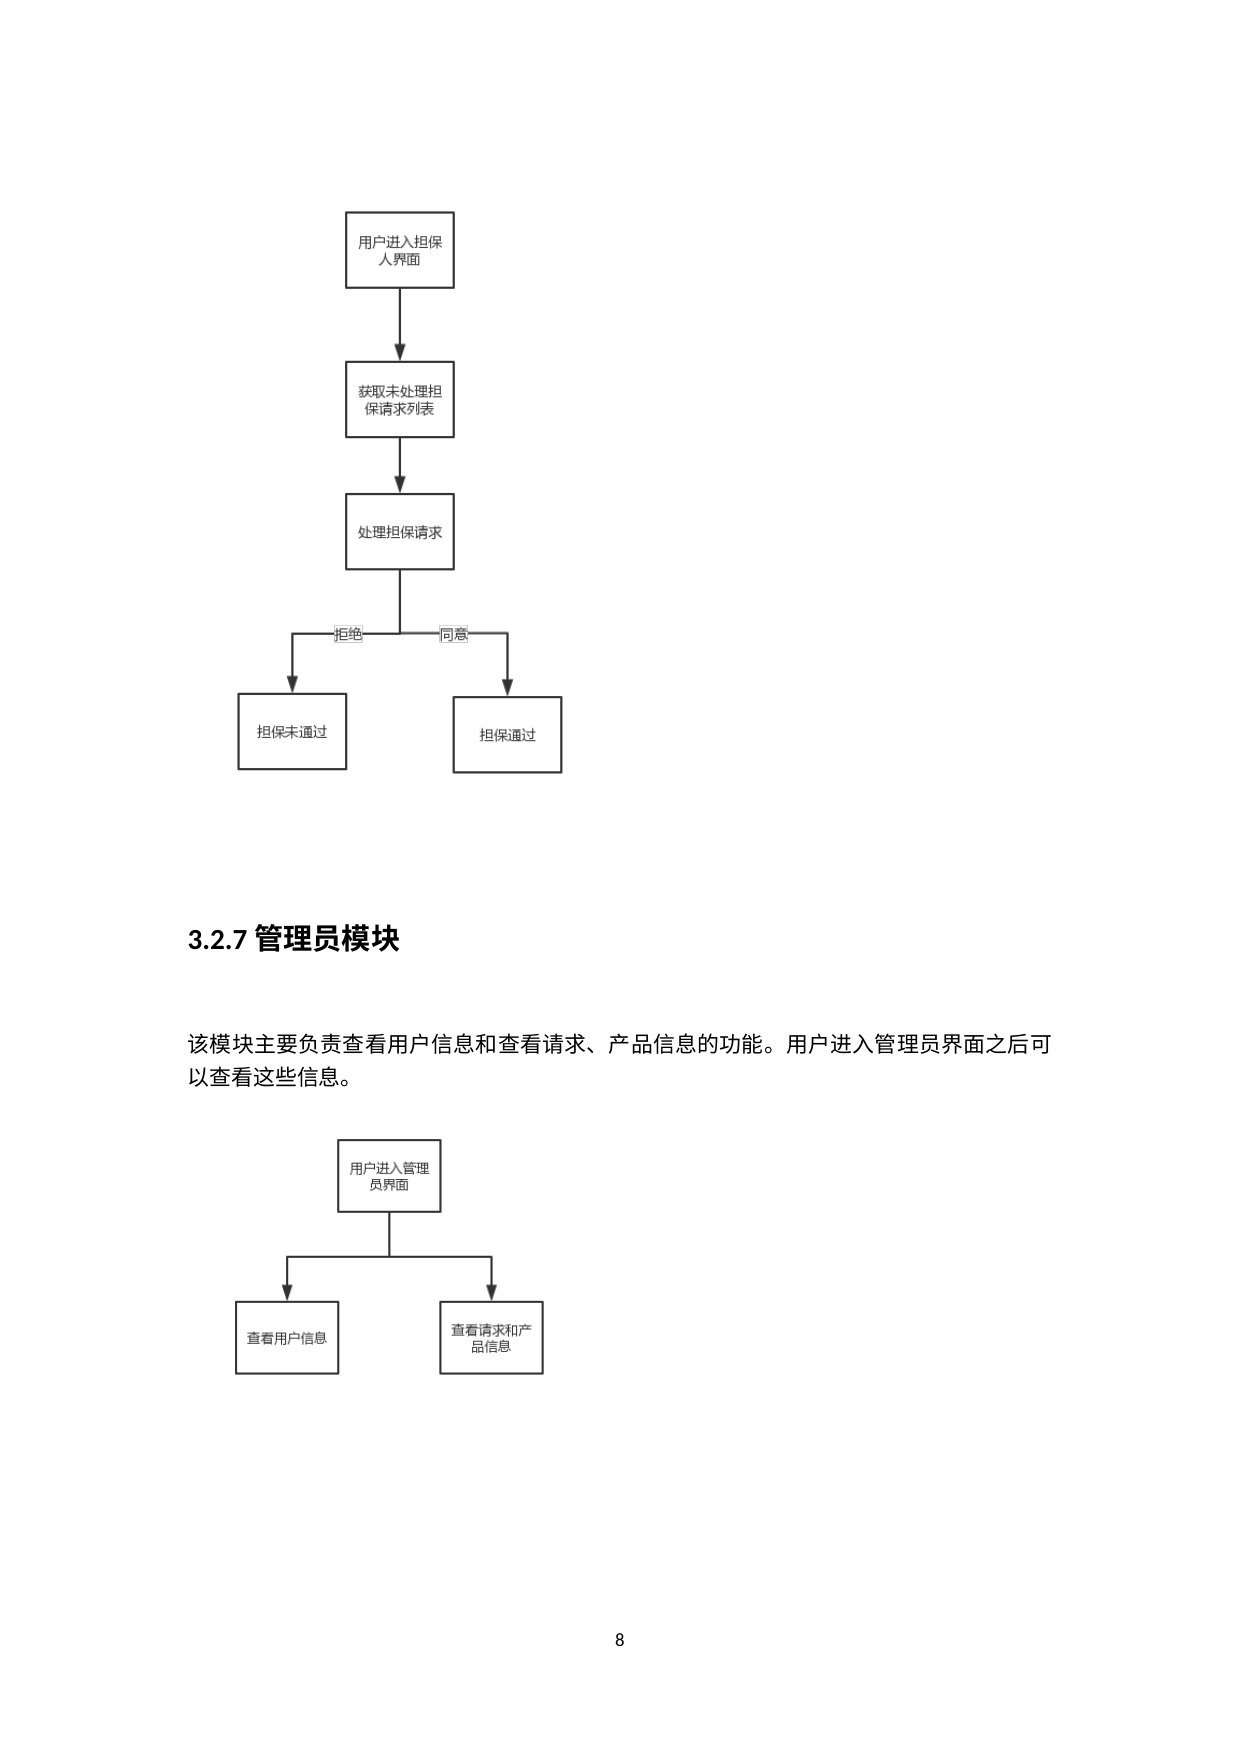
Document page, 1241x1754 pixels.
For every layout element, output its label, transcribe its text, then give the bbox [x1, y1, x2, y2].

subtitle 3.2.7 管理员模块 [187, 904, 1053, 969]
picture [187, 1092, 606, 1437]
text 该模块主要负责查看用户信息和查看请求、产品信息的功能。用户进入管理员界面之后可以查看这些信息。 [187, 1027, 1053, 1092]
picture [187, 162, 628, 839]
